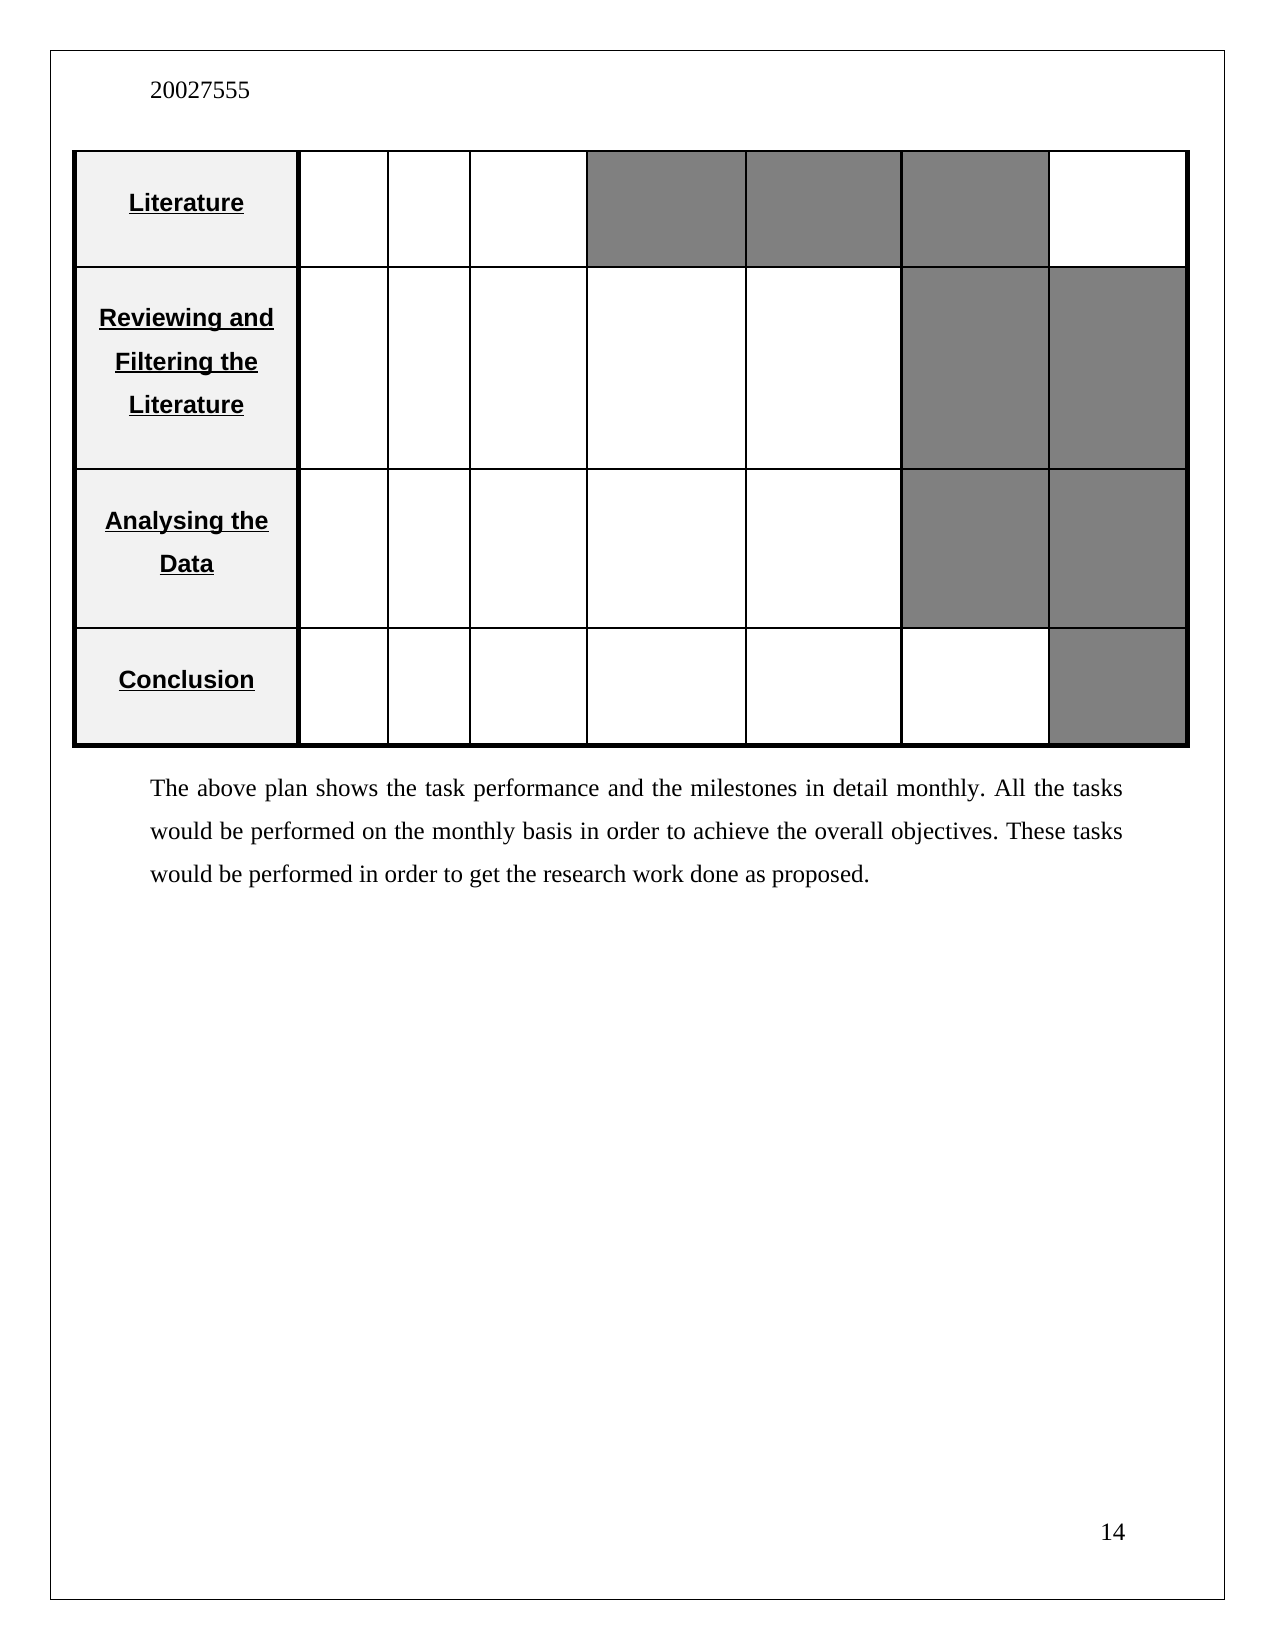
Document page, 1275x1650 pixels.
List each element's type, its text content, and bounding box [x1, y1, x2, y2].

table_cell [747, 152, 900, 266]
table_cell [301, 470, 387, 627]
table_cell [77, 152, 296, 266]
table_cell Conclusion [77, 629, 296, 743]
table_cell [471, 470, 586, 627]
table_cell [903, 470, 1048, 627]
table_cell [1050, 629, 1185, 743]
table_cell [747, 629, 900, 743]
table_cell [903, 268, 1048, 468]
table_cell [301, 268, 387, 468]
table_cell Reviewing and Filtering the Literature [77, 268, 296, 468]
table_cell [747, 470, 900, 627]
table_cell Analysing the Data [77, 470, 296, 627]
table_cell [301, 152, 387, 266]
table_cell [389, 268, 469, 468]
table_cell [903, 152, 1048, 266]
table_cell [389, 470, 469, 627]
text The above plan shows the task performance and the milestones in detail monthly. All the tasks would be performed on the monthly basis in order to achieve the overall objectives. These tasks would be performed in order to get the research work done as proposed. [150, 773, 1125, 888]
table_cell [389, 629, 469, 743]
table_cell [471, 152, 586, 266]
table_cell [301, 629, 387, 743]
table_cell [389, 152, 469, 266]
table_cell [1050, 470, 1185, 627]
table_cell [471, 268, 586, 468]
table_cell [1050, 152, 1185, 266]
table_cell [588, 629, 745, 743]
table_cell [588, 268, 745, 468]
table_cell [1050, 268, 1185, 468]
table_cell [588, 470, 745, 627]
table_cell [588, 152, 745, 266]
table_cell [903, 629, 1048, 743]
table_cell [747, 268, 900, 468]
table_cell [471, 629, 586, 743]
